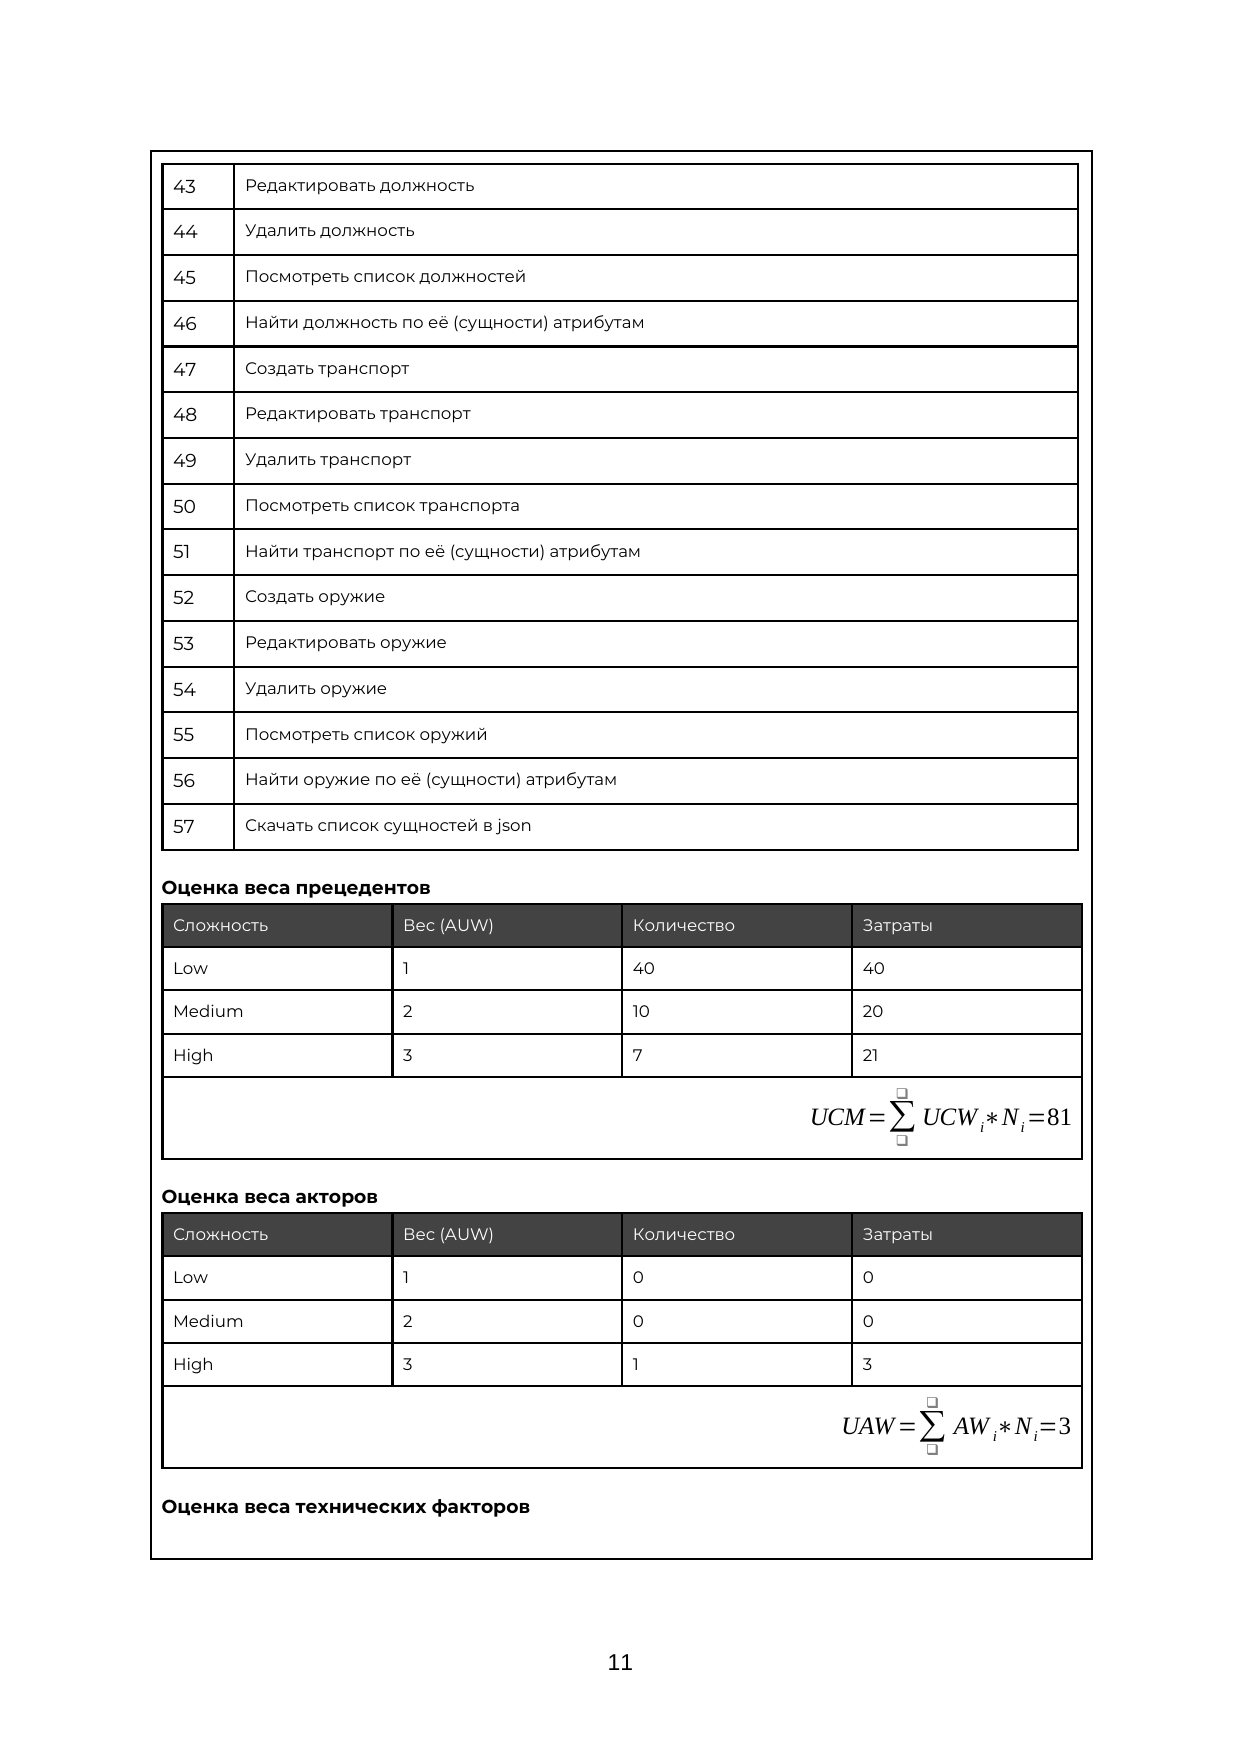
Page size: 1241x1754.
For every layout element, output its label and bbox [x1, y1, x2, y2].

table_header [152, 152, 1091, 1558]
